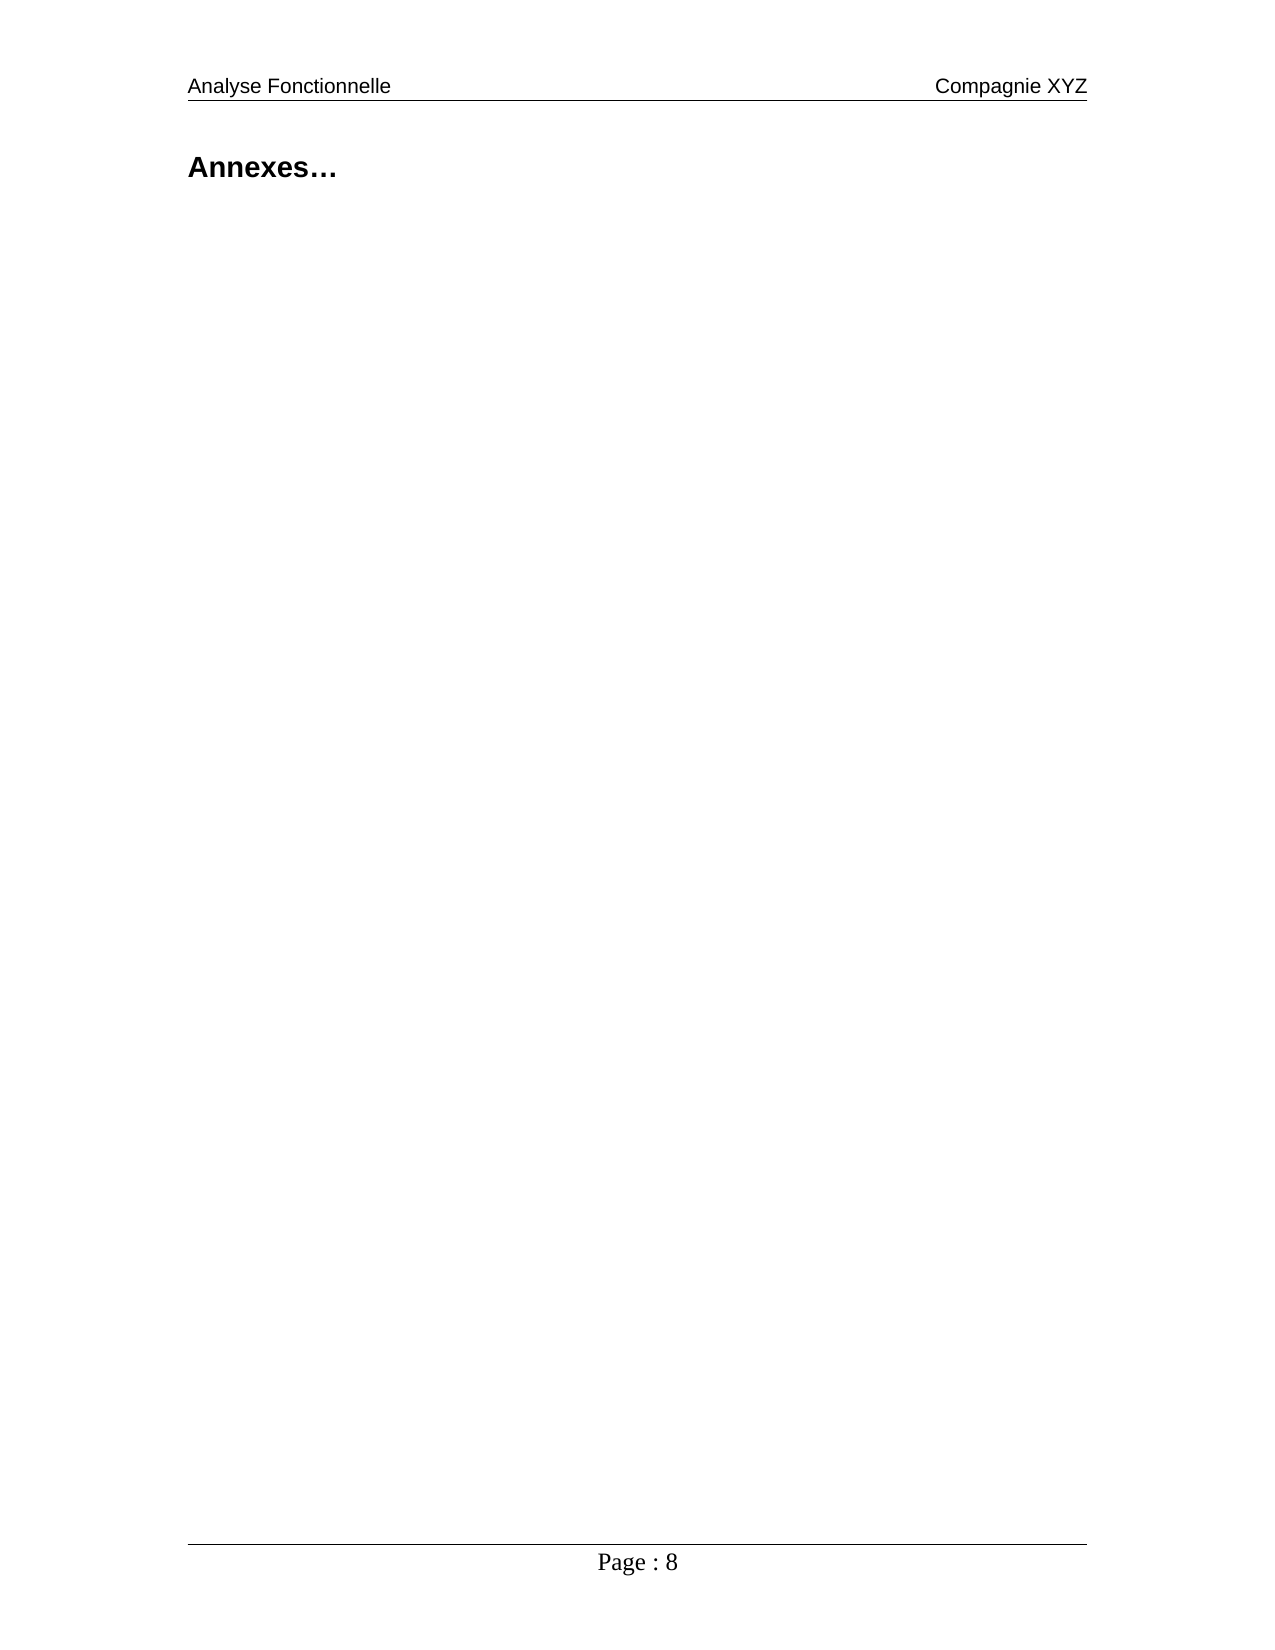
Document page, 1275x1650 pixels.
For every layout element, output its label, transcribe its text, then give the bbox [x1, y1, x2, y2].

text Annexes… [187, 150, 1087, 183]
